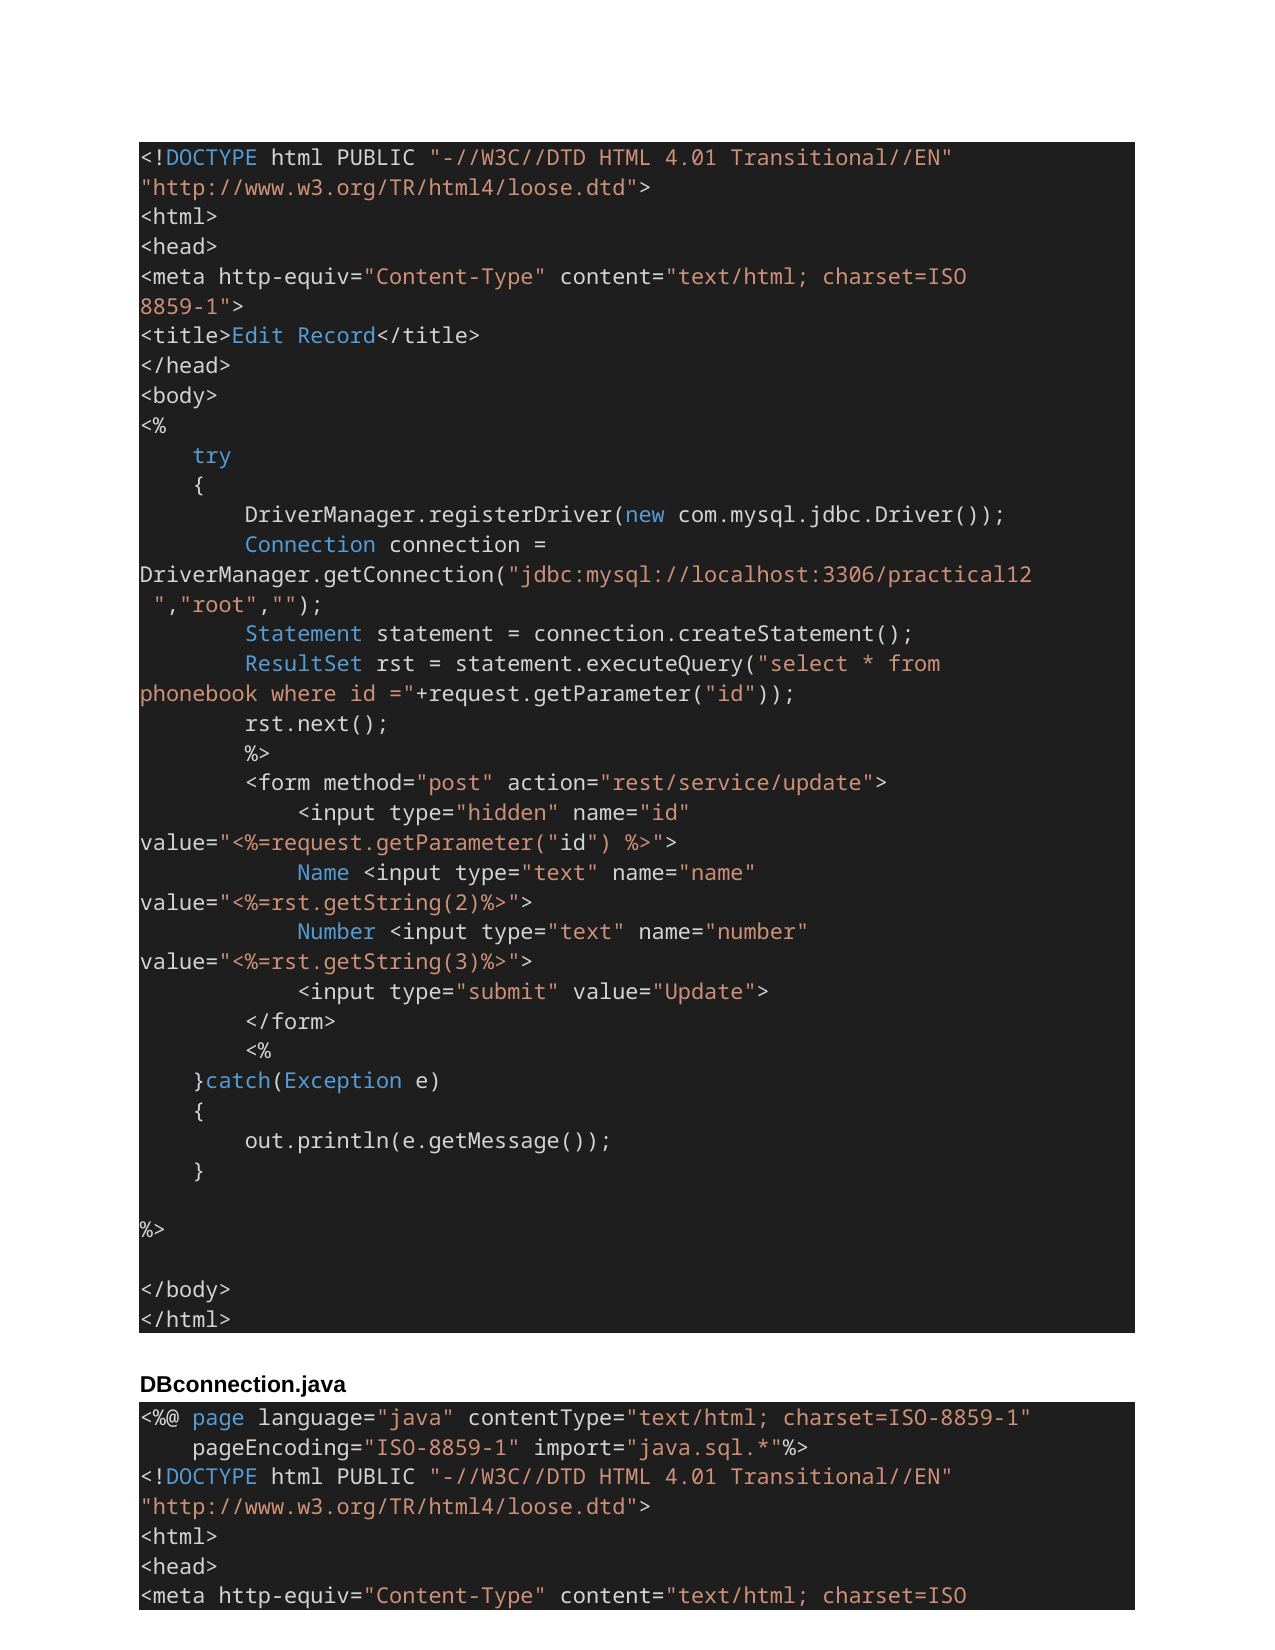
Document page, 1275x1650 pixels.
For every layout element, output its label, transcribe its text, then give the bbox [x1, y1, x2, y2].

text Connection connection = [139, 529, 1135, 559]
text <% [139, 1035, 1135, 1065]
text } [139, 1154, 1135, 1184]
text { [139, 1095, 1135, 1125]
text </head> [139, 350, 1135, 380]
text ResultSet rst = statement.executeQuery("select * from [139, 648, 1135, 678]
text }catch(Exception e) [139, 1065, 1135, 1095]
text DriverManager.getConnection("jdbc:mysql://localhost:3306/practical12 [139, 559, 1135, 588]
text <html> [139, 1521, 1135, 1551]
text <body> [139, 380, 1135, 410]
text "http://www.w3.org/TR/html4/loose.dtd"> [139, 1491, 1135, 1521]
text value="<%=rst.getString(3)%>"> [139, 946, 1135, 976]
text <!DOCTYPE html PUBLIC "-//W3C//DTD HTML 4.01 Transitional//EN" [139, 142, 1135, 171]
text Number <input type="text" name="number" [139, 916, 1135, 946]
text ","root",""); [139, 588, 1135, 618]
text <meta http-equiv="Content-Type" content="text/html; charset=ISO [139, 1580, 1135, 1610]
text <head> [139, 231, 1135, 261]
text Name <input type="text" name="name" [139, 857, 1135, 886]
text phonebook where id ="+request.getParameter("id")); [139, 678, 1135, 708]
text DBconnection.java [139, 1371, 1135, 1398]
text <input type="submit" value="Update"> [139, 976, 1135, 1006]
text </form> [139, 1006, 1135, 1035]
text %> [139, 737, 1135, 767]
text rst.next(); [139, 708, 1135, 737]
text pageEncoding="ISO-8859-1" import="java.sql.*"%> [139, 1431, 1135, 1461]
text out.println(e.getMessage()); [139, 1125, 1135, 1154]
text <head> [139, 1551, 1135, 1580]
text </body> [139, 1274, 1135, 1303]
text </html> [139, 1303, 1135, 1333]
text 8859-1"> [139, 291, 1135, 320]
text <title>Edit Record</title> [139, 320, 1135, 350]
text <%@ page language="java" contentType="text/html; charset=ISO-8859-1" [139, 1402, 1135, 1431]
text { [139, 469, 1135, 499]
text <form method="post" action="rest/service/update"> [139, 767, 1135, 797]
text <html> [139, 201, 1135, 231]
text %> [139, 1214, 1135, 1244]
text <% [139, 410, 1135, 439]
text value="<%=rst.getString(2)%>"> [139, 886, 1135, 916]
text "http://www.w3.org/TR/html4/loose.dtd"> [139, 171, 1135, 201]
text Statement statement = connection.createStatement(); [139, 618, 1135, 648]
text try [139, 439, 1135, 469]
text value="<%=request.getParameter("id") %>"> [139, 827, 1135, 857]
text DriverManager.registerDriver(new com.mysql.jdbc.Driver()); [139, 499, 1135, 529]
text <input type="hidden" name="id" [139, 797, 1135, 827]
text <meta http-equiv="Content-Type" content="text/html; charset=ISO [139, 261, 1135, 291]
text <!DOCTYPE html PUBLIC "-//W3C//DTD HTML 4.01 Transitional//EN" [139, 1461, 1135, 1491]
